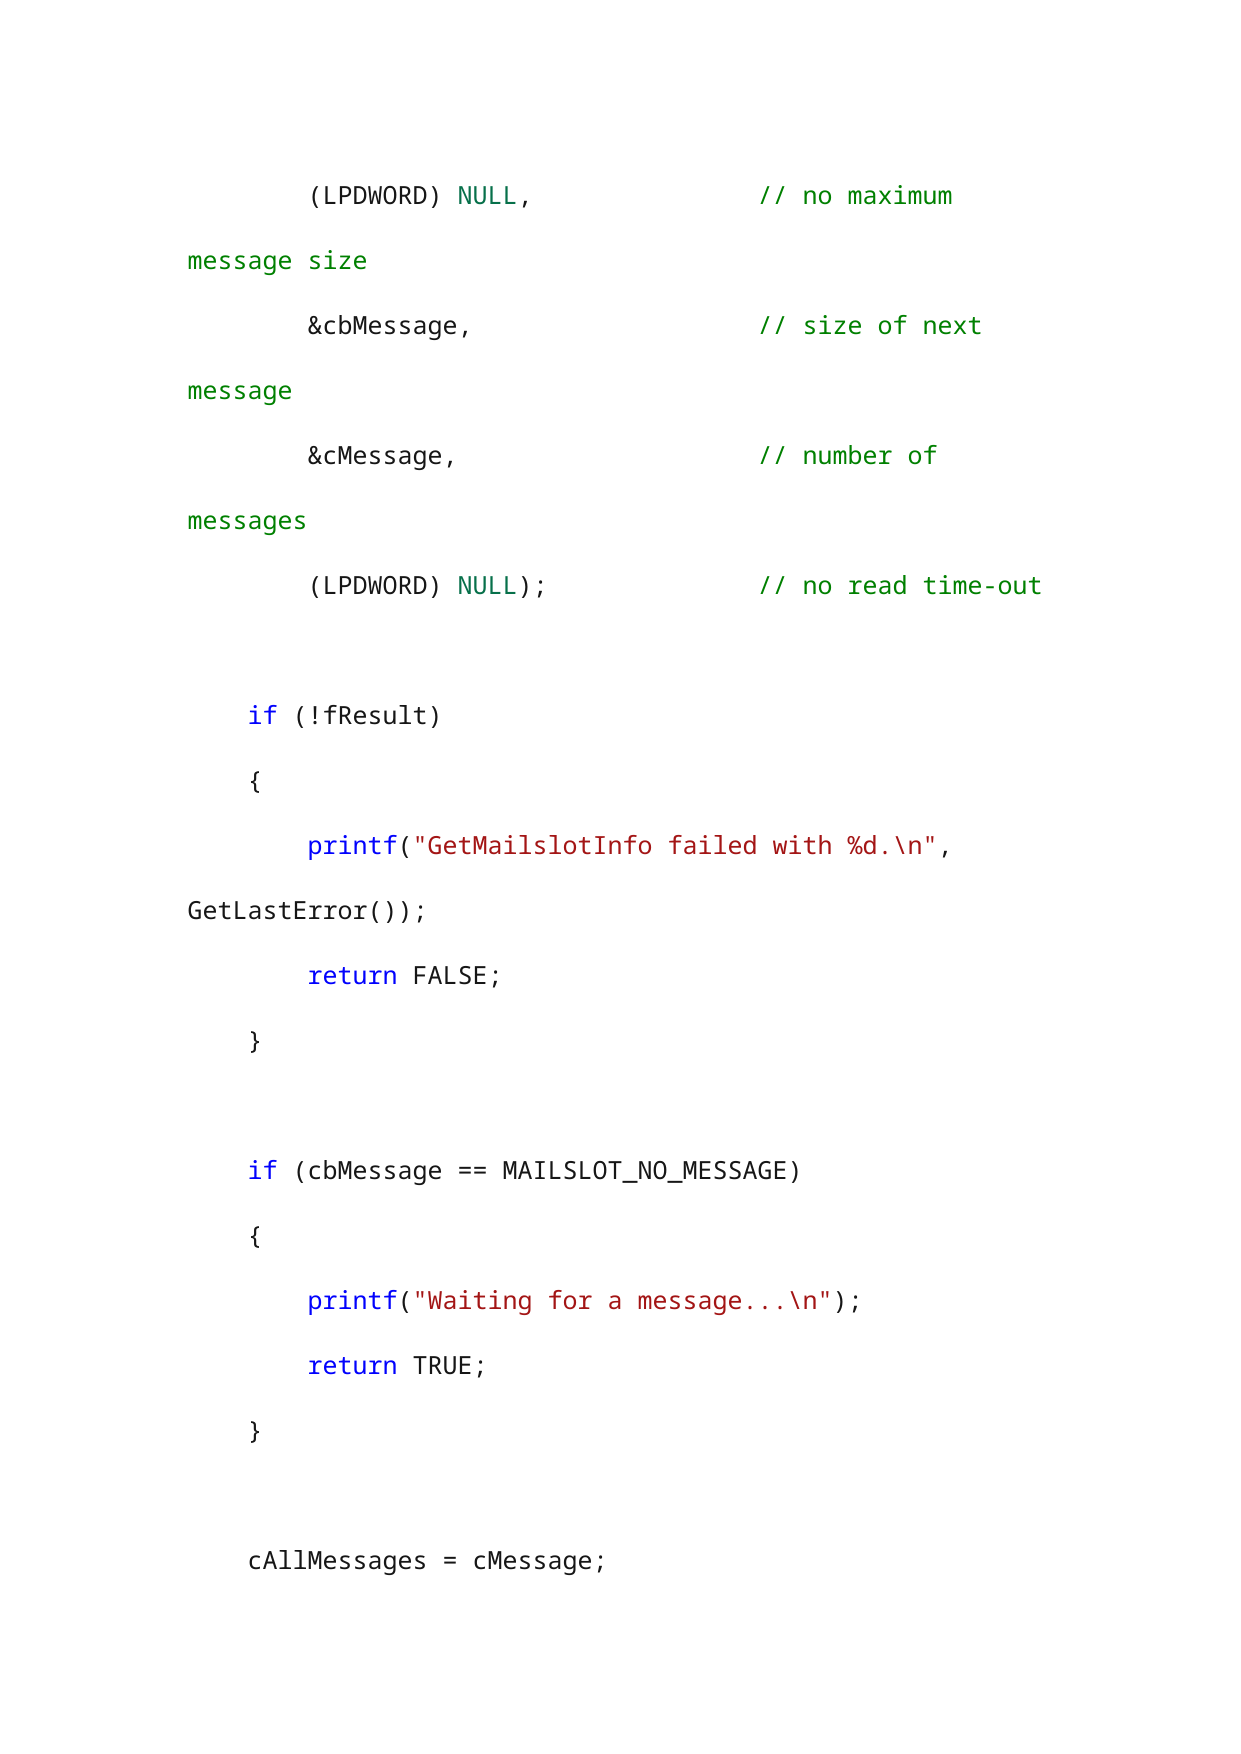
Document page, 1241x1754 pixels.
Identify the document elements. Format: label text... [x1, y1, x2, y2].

text printf("GetMailslotInfo failed with %d.\n", GetLastError()); [187, 812, 1053, 942]
text &cMessage, // number of messages [187, 422, 1053, 552]
text return TRUE; [187, 1332, 1053, 1397]
text &cbMessage, // size of next message [187, 292, 1053, 422]
text printf("Waiting for a message...\n"); [187, 1267, 1053, 1332]
text { [187, 747, 1053, 812]
text cAllMessages = cMessage; [187, 1527, 1053, 1592]
text { [187, 1202, 1053, 1267]
text if (cbMessage == MAILSLOT_NO_MESSAGE) [187, 1137, 1053, 1202]
text } [187, 1007, 1053, 1072]
text } [187, 1397, 1053, 1462]
text (LPDWORD) NULL); // no read time-out [187, 552, 1053, 617]
text return FALSE; [187, 942, 1053, 1007]
text if (!fResult) [187, 682, 1053, 747]
text (LPDWORD) NULL, // no maximum message size [187, 162, 1053, 292]
